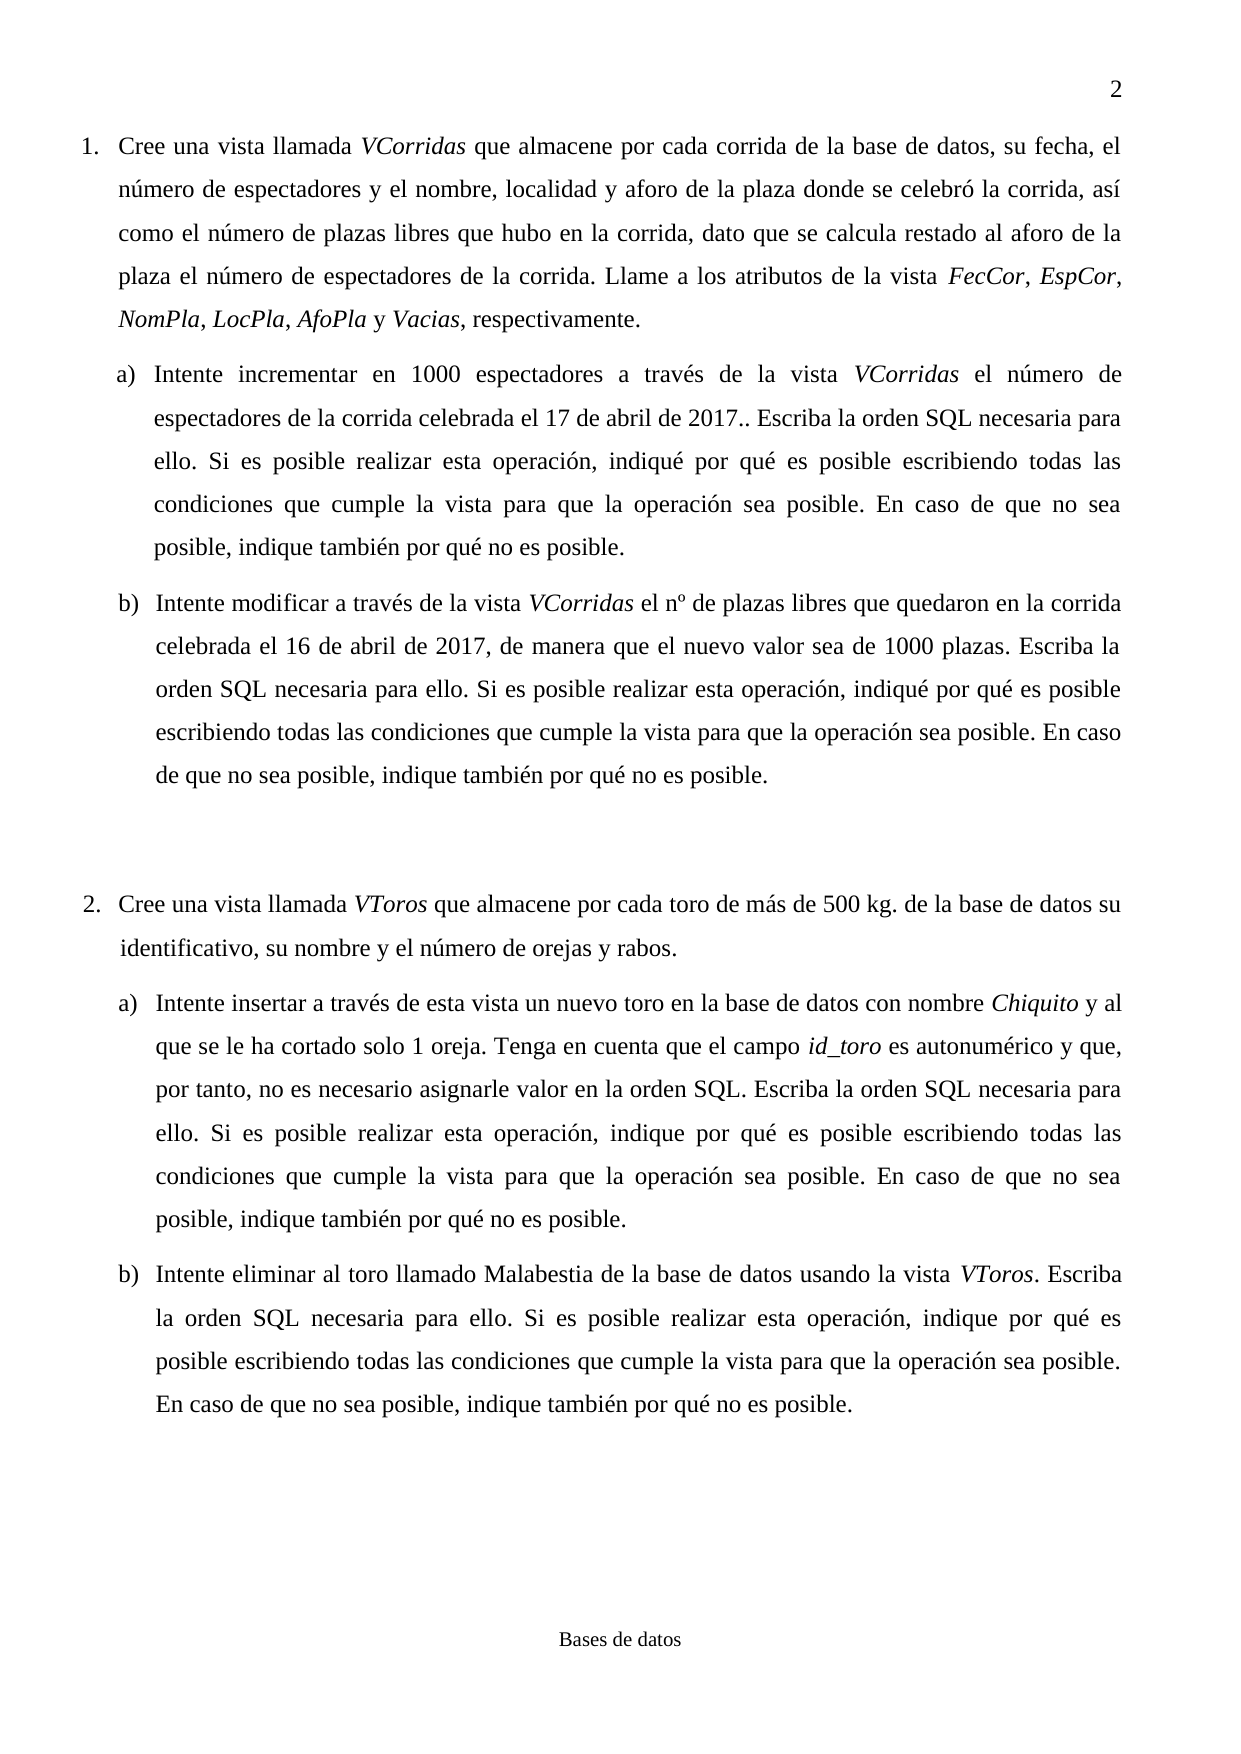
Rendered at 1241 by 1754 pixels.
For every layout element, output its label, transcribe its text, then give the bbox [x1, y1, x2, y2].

list Intente incrementar en 1000 espectadores a través de la vista VCorridas el número de espectadores de la corrida celebrada el 17 de abril de 2017.. Escriba la orden SQL necesaria para ello. Si es posible realizar esta operación, indiqué por qué es posible escribiendo todas las condiciones que cumple la vista para que la operación sea posible. En caso de que no sea posible, indique también por qué no es posible. [116, 359, 1122, 561]
list Cree una vista llamada VCorridas que almacene por cada corrida de la base de datos, su fecha, el número de espectadores y el nombre, localidad y aforo de la plaza donde se celebró la corrida, así como el número de plazas libres que hubo en la corrida, dato que se calcula restado al aforo de la plaza el número de espectadores de la corrida. Llame a los atributos de la vista FecCor, EspCor, NomPla, LocPla, AfoPla y Vacias, respectivamente. [81, 131, 1122, 333]
list Intente eliminar al toro llamado Malabestia de la base de datos usando la vista VToros. Escriba la orden SQL necesaria para ello. Si es posible realizar esta operación, indique por qué es posible escribiendo todas las condiciones que cumple la vista para que la operación sea posible. En caso de que no sea posible, indique también por qué no es posible. [118, 1259, 1122, 1418]
list Intente modificar a través de la vista VCorridas el nº de plazas libres que quedaron en la corrida celebrada el 16 de abril de 2017, de manera que el nuevo valor sea de 1000 plazas. Escriba la orden SQL necesaria para ello. Si es posible realizar esta operación, indiqué por qué es posible escribiendo todas las condiciones que cumple la vista para que la operación sea posible. En caso de que no sea posible, indique también por qué no es posible. [118, 588, 1122, 789]
list Cree una vista llamada VToros que almacene por cada toro de más de 500 kg. de la base de datos su identificativo, su nombre y el número de orejas y rabos. [83, 889, 1122, 961]
list Intente insertar a través de esta vista un nuevo toro en la base de datos con nombre Chiquito y al que se le ha cortado solo 1 oreja. Tenga en cuenta que el campo id_toro es autonumérico y que, por tanto, no es necesario asignarle valor en la orden SQL. Escriba la orden SQL necesaria para ello. Si es posible realizar esta operación, indique por qué es posible escribiendo todas las condiciones que cumple la vista para que la operación sea posible. En caso de que no sea posible, indique también por qué no es posible. [118, 988, 1122, 1233]
